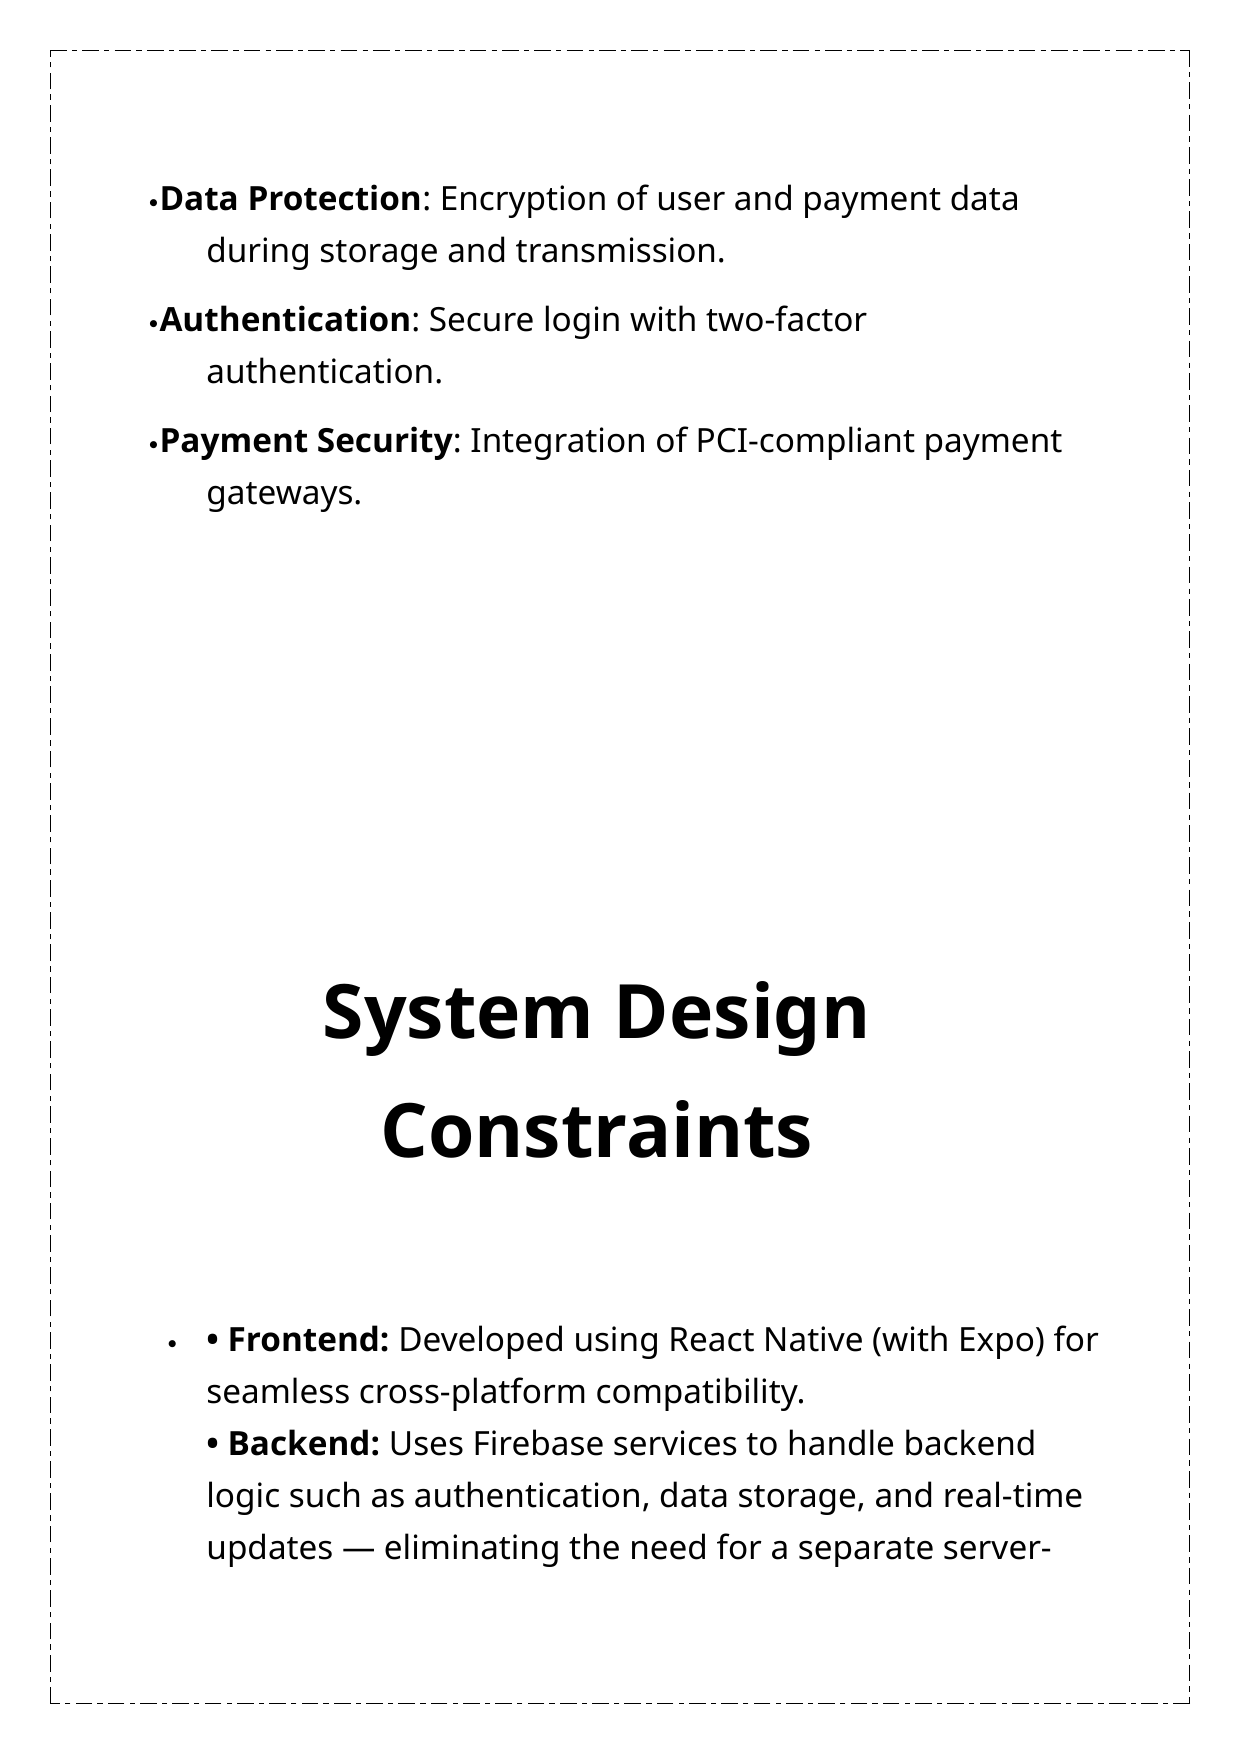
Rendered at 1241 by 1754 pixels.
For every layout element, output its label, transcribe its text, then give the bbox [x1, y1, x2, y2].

text System Design [84, 959, 1109, 1061]
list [169, 1315, 1109, 1569]
list Authentication: Secure login with two-factor authentication. [150, 296, 1109, 393]
list Data Protection: Encryption of user and payment data during storage and transmission. [150, 174, 1109, 272]
text Constraints [84, 1078, 1109, 1180]
list Payment Security: Integration of PCI-compliant payment gateways. [150, 417, 1109, 514]
